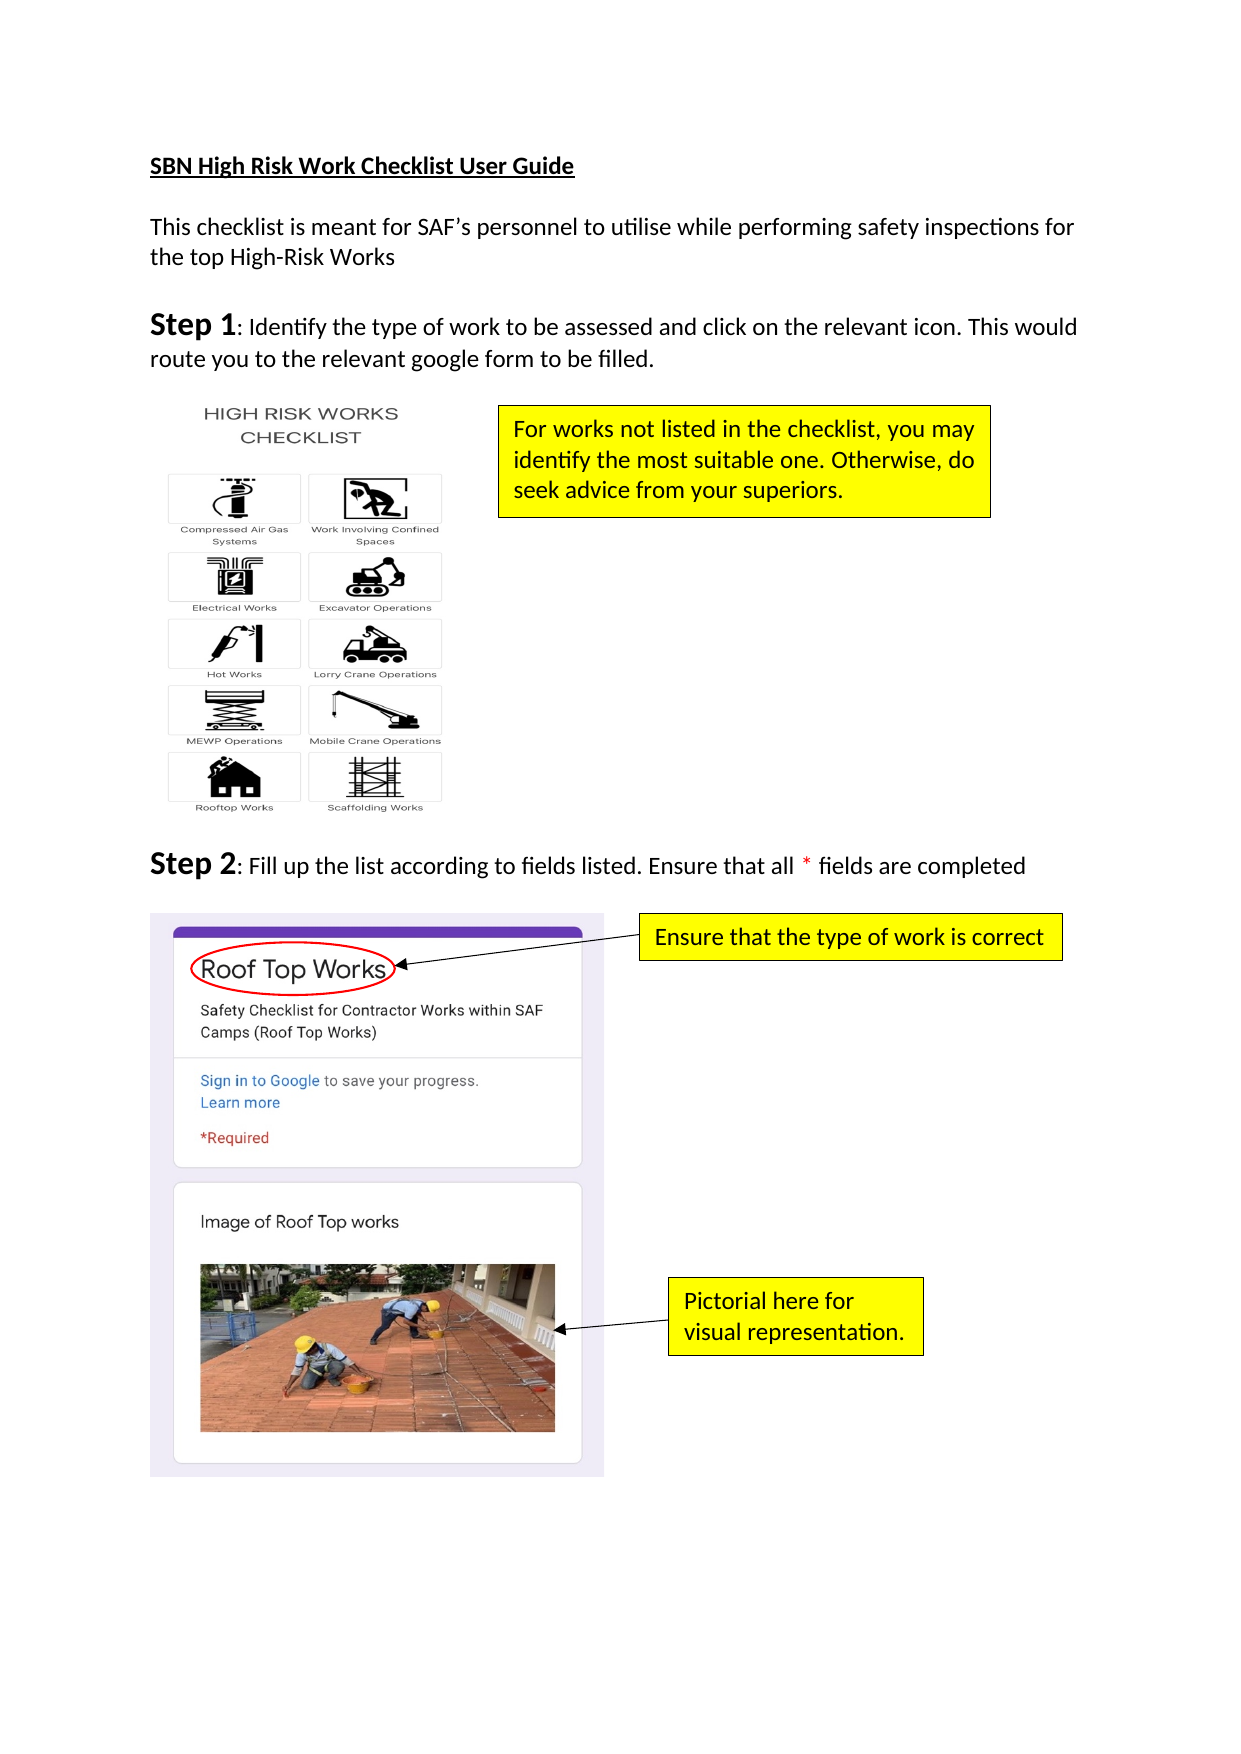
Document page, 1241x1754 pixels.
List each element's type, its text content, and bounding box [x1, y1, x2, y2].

text Step 1: Identify the type of work to be assessed and click on the relevant icon. This would route you to the relevant google form to be filled. [150, 303, 1090, 374]
text Step 2: Fill up the list according to fields listed. Ensure that all * fields are completed [150, 842, 1090, 883]
picture [193, 944, 393, 993]
picture [150, 404, 452, 812]
picture [150, 913, 605, 1477]
text SBN High Risk Work Checklist User Guide [150, 150, 1090, 181]
text This checklist is meant for SAF’s personnel to utilise while performing safety inspections for the top High-Risk Works [150, 211, 1090, 272]
